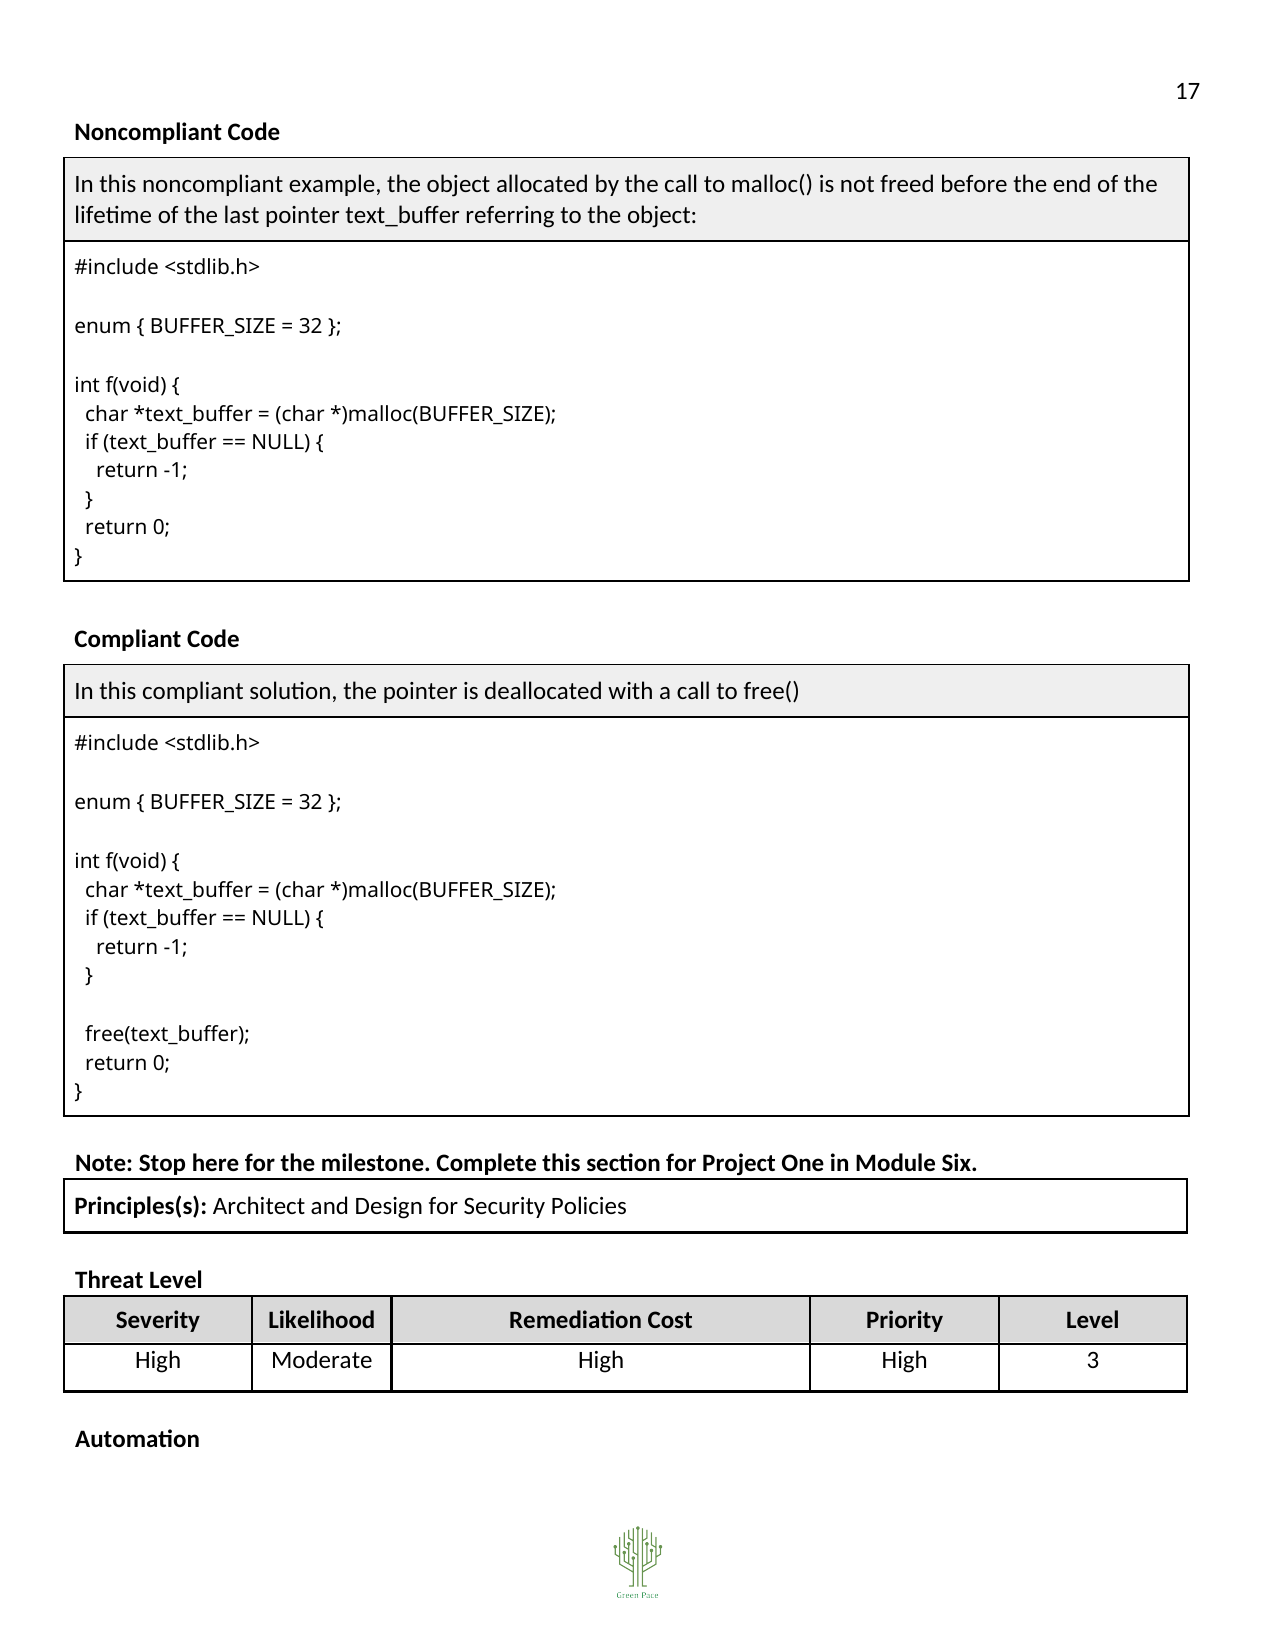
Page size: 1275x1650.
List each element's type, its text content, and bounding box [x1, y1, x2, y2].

table_cell High [811, 1345, 998, 1390]
table_header Severity [65, 1297, 251, 1342]
table_cell #include <stdlib.h> enum { BUFFER_SIZE = 32 }; int f(void) { char *text_buffer = (char *)malloc(BUFFER_SIZE); if (text_buffer == NULL) { return -1; } return 0; } [65, 242, 1188, 580]
table_cell In this noncompliant example, the object allocated by the call to malloc() is not freed before the end of the lifetime of the last pointer text_buffer referring to the object: [65, 158, 1188, 240]
table_cell Moderate [253, 1345, 390, 1390]
picture [605, 1521, 670, 1606]
table_header Principles(s): Architect and Design for Security Policies [65, 1180, 1186, 1231]
table_cell 3 [1000, 1345, 1186, 1390]
table_header Compliant Code [64, 612, 1189, 664]
table_header Remediation Cost [393, 1297, 809, 1342]
text Automation [75, 1423, 1200, 1453]
table_cell High [393, 1345, 809, 1390]
table_header Priority [811, 1297, 998, 1342]
text Note: Stop here for the milestone. Complete this section for Project One in Module Six. [75, 1147, 1200, 1178]
text Threat Level [75, 1264, 1200, 1294]
table_header Likelihood [253, 1297, 390, 1342]
table_header Level [1000, 1297, 1186, 1342]
table_cell High [65, 1345, 251, 1390]
table_header Noncompliant Code [64, 106, 1189, 157]
table_cell #include <stdlib.h> enum { BUFFER_SIZE = 32 }; int f(void) { char *text_buffer = (char *)malloc(BUFFER_SIZE); if (text_buffer == NULL) { return -1; } free(text_buffer); return 0; } [65, 718, 1188, 1115]
table_cell In this compliant solution, the pointer is deallocated with a call to free() [65, 665, 1188, 716]
